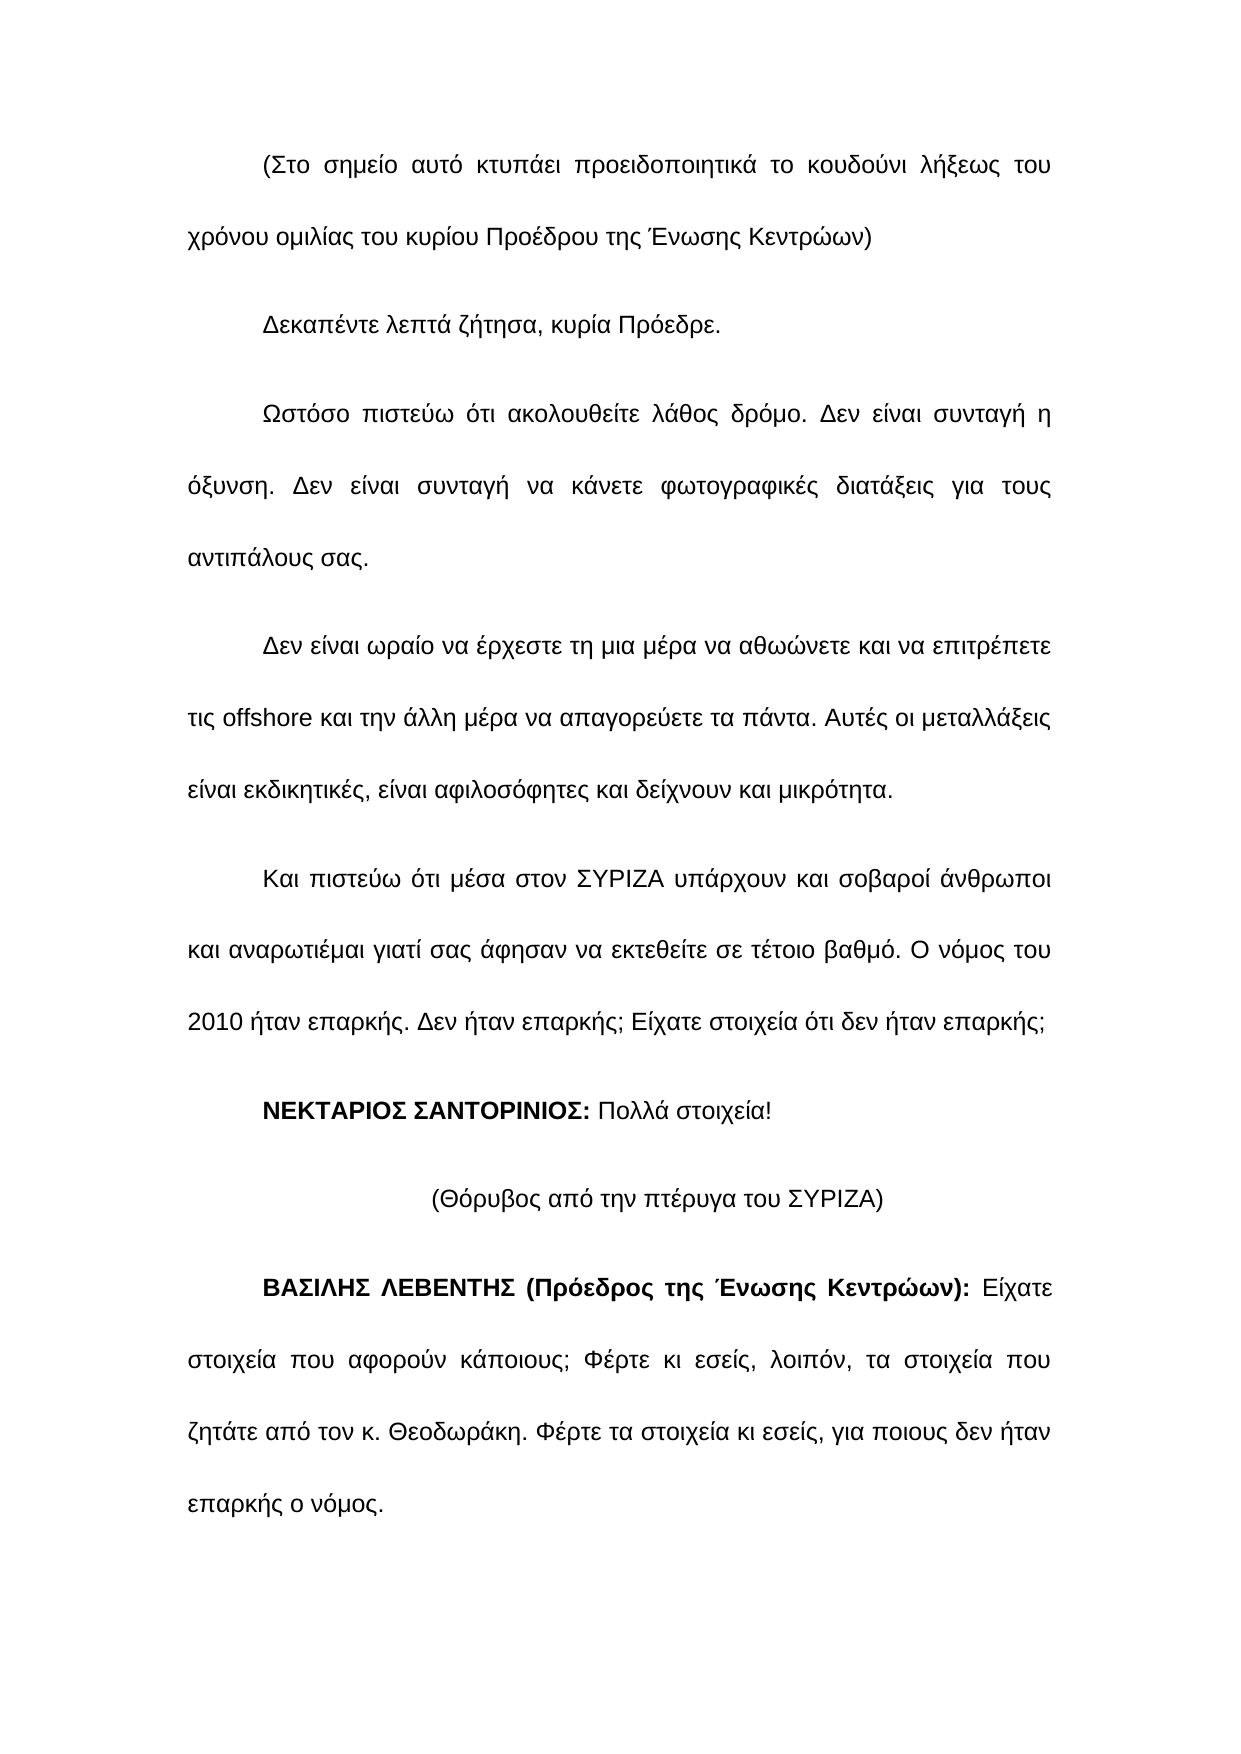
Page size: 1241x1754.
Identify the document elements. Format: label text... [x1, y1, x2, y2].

text (Στο σημείο αυτό κτυπάει προειδοποιητικά το κουδούνι λήξεως του χρόνου ομιλίας του κυρίου Προέδρου της Ένωσης Κεντρώων) [187, 150, 1053, 251]
text Και πιστεύω ότι μέσα στον ΣΥΡΙΖΑ υπάρχουν και σοβαροί άνθρωποι και αναρωτιέμαι γιατί σας άφησαν να εκτεθείτε σε τέτοιο βαθμό. Ο νόμος του 2010 ήταν επαρκής. Δεν ήταν επαρκής; Είχατε στοιχεία ότι δεν ήταν επαρκής; [187, 863, 1053, 1036]
text Ωστόσο πιστεύω ότι ακολουθείτε λάθος δρόμο. Δεν είναι συνταγή η όξυνση. Δεν είναι συνταγή να κάνετε φωτογραφικές διατάξεις για τους αντιπάλους σας. [187, 399, 1053, 571]
text ΝΕΚΤΑΡΙΟΣ ΣΑΝΤΟΡΙΝΙΟΣ: Πολλά στοιχεία! [187, 1096, 1053, 1124]
text Δεν είναι ωραίο να έρχεστε τη μια μέρα να αθωώνετε και να επιτρέπετε τις offshore και την άλλη μέρα να απαγορεύετε τα πάντα. Αυτές οι μεταλλάξεις είναι εκδικητικές, είναι αφιλοσόφητες και δείχνουν και μικρότητα. [187, 631, 1053, 804]
text Δεκαπέντε λεπτά ζήτησα, κυρία Πρόεδρε. [187, 310, 1053, 339]
text (Θόρυβος από την πτέρυγα του ΣΥΡΙΖΑ) [187, 1184, 1053, 1213]
text ΒΑΣΙΛΗΣ ΛΕΒΕΝΤΗΣ (Πρόεδρος της Ένωσης Κεντρώων): Είχατε στοιχεία που αφορούν κάποιους; Φέρτε κι εσείς, λοιπόν, τα στοιχεία που ζητάτε από τον κ. Θεοδωράκη. Φέρτε τα στοιχεία κι εσείς, για ποιους δεν ήταν επαρκής ο νόμος. [187, 1273, 1053, 1517]
